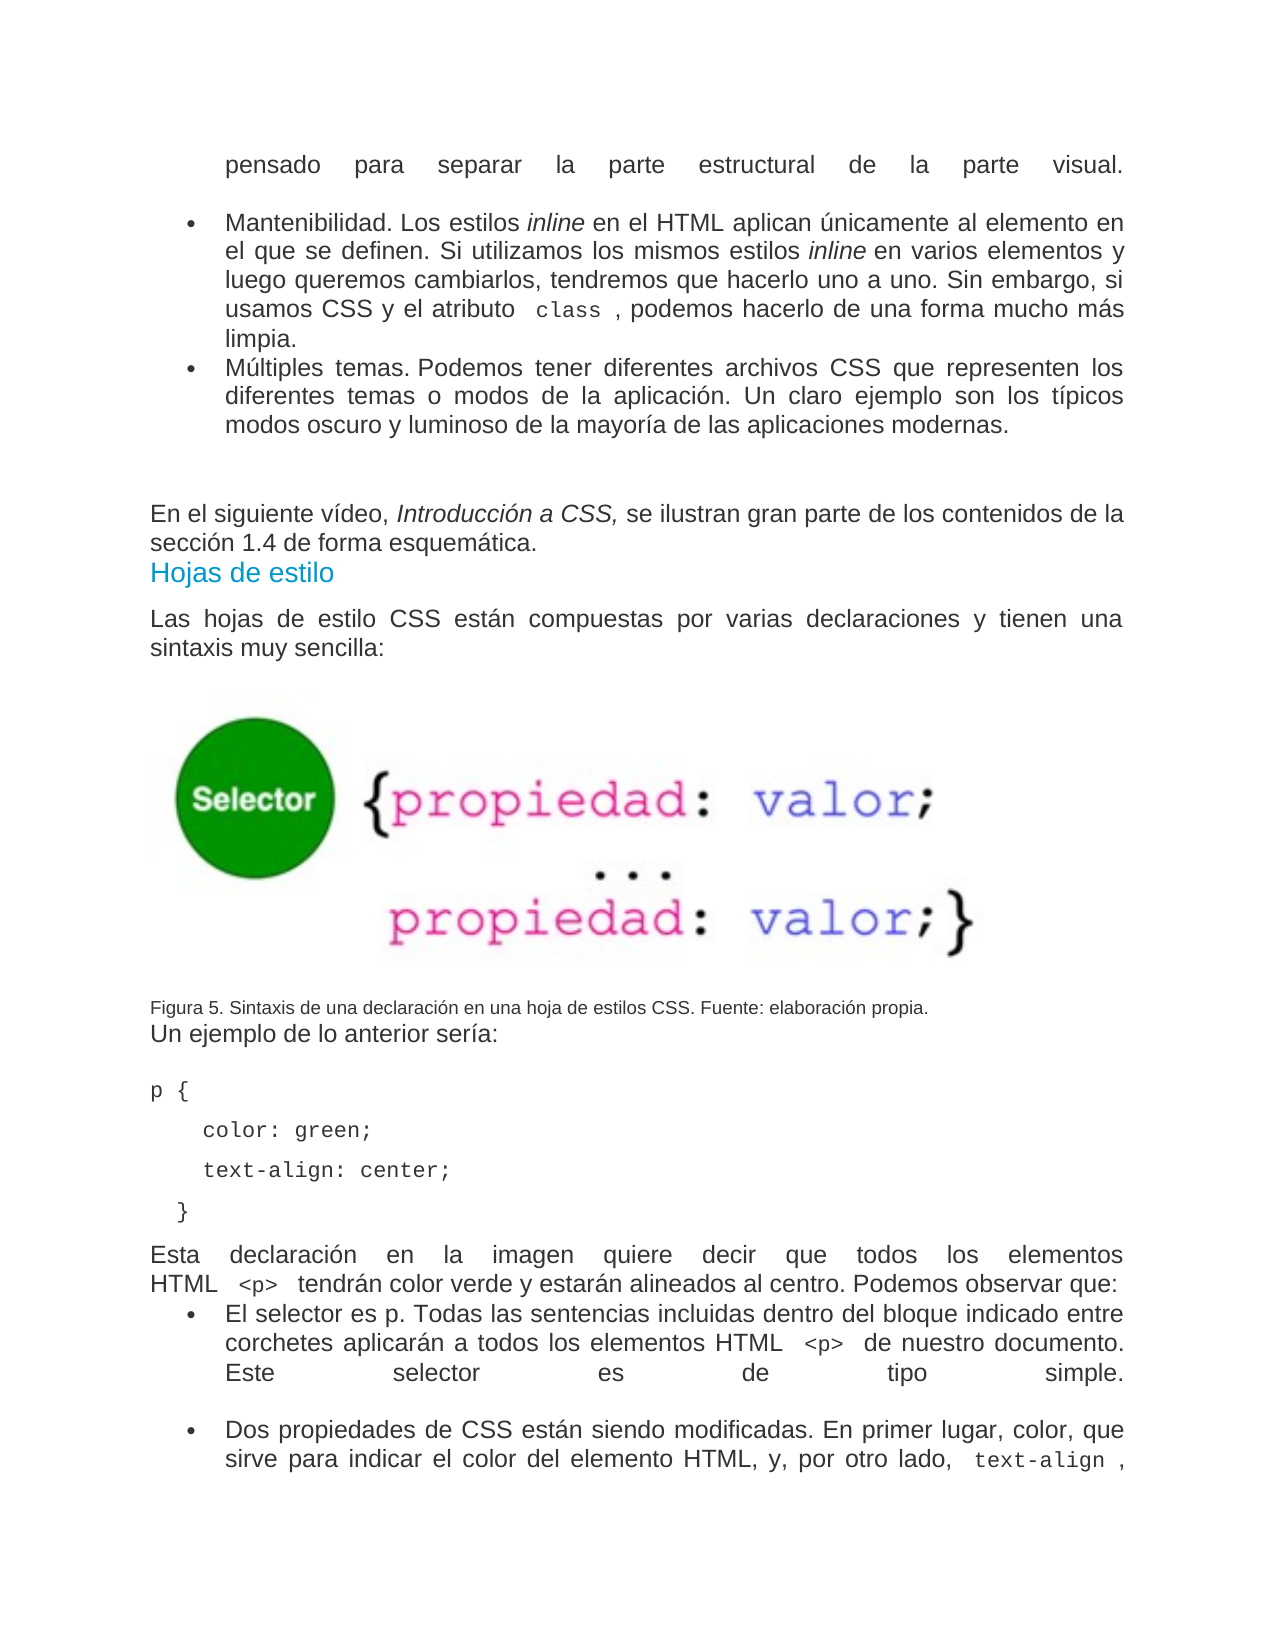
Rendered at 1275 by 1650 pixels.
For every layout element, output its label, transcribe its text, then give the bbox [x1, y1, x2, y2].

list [187, 150, 1125, 207]
text Un ejemplo de lo anterior sería: [150, 1019, 1125, 1047]
text En el siguiente vídeo, Introducción a CSS, se ilustran gran parte de los contenidos de la sección 1.4 de forma esquemática. [150, 499, 1125, 556]
picture [150, 693, 1013, 998]
list Múltiples temas. Podemos tener diferentes archivos CSS que representen los diferentes temas o modos de la aplicación. Un claro ejemplo son los típicos modos oscuro y luminoso de la mayoría de las aplicaciones modernas. [187, 352, 1125, 439]
text Las hojas de estilo CSS están compuestas por varias declaraciones y tienen una sintaxis muy sencilla: [150, 604, 1125, 662]
text text-align: center; [150, 1159, 1125, 1184]
text Hojas de estilo [150, 556, 1125, 589]
text } [150, 1200, 1125, 1225]
list El selector es p. Todas las sentencias incluidas dentro del bloque indicado entre corchetes aplicarán a todos los elementos HTML <p> de nuestro documento. Este selector es de tipo simple. [187, 1299, 1125, 1415]
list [187, 1415, 1125, 1474]
text color: green; [150, 1119, 1125, 1144]
text Esta declaración en la imagen quiere decir que todos los elementos HTML <p> tendrán color verde y estarán alineados al centro. Podemos observar que: [150, 1240, 1125, 1299]
text Figura 5. Sintaxis de una declaración en una hoja de estilos CSS. Fuente: elaboración propia. [150, 997, 1125, 1019]
list Mantenibilidad. Los estilos inline en el HTML aplican únicamente al elemento en el que se definen. Si utilizamos los mismos estilos inline en varios elementos y luego queremos cambiarlos, tendremos que hacerlo uno a uno. Sin embargo, si usamos CSS y el atributo class , podemos hacerlo de una forma mucho más limpia. [187, 207, 1125, 352]
text p { [150, 1079, 1125, 1103]
